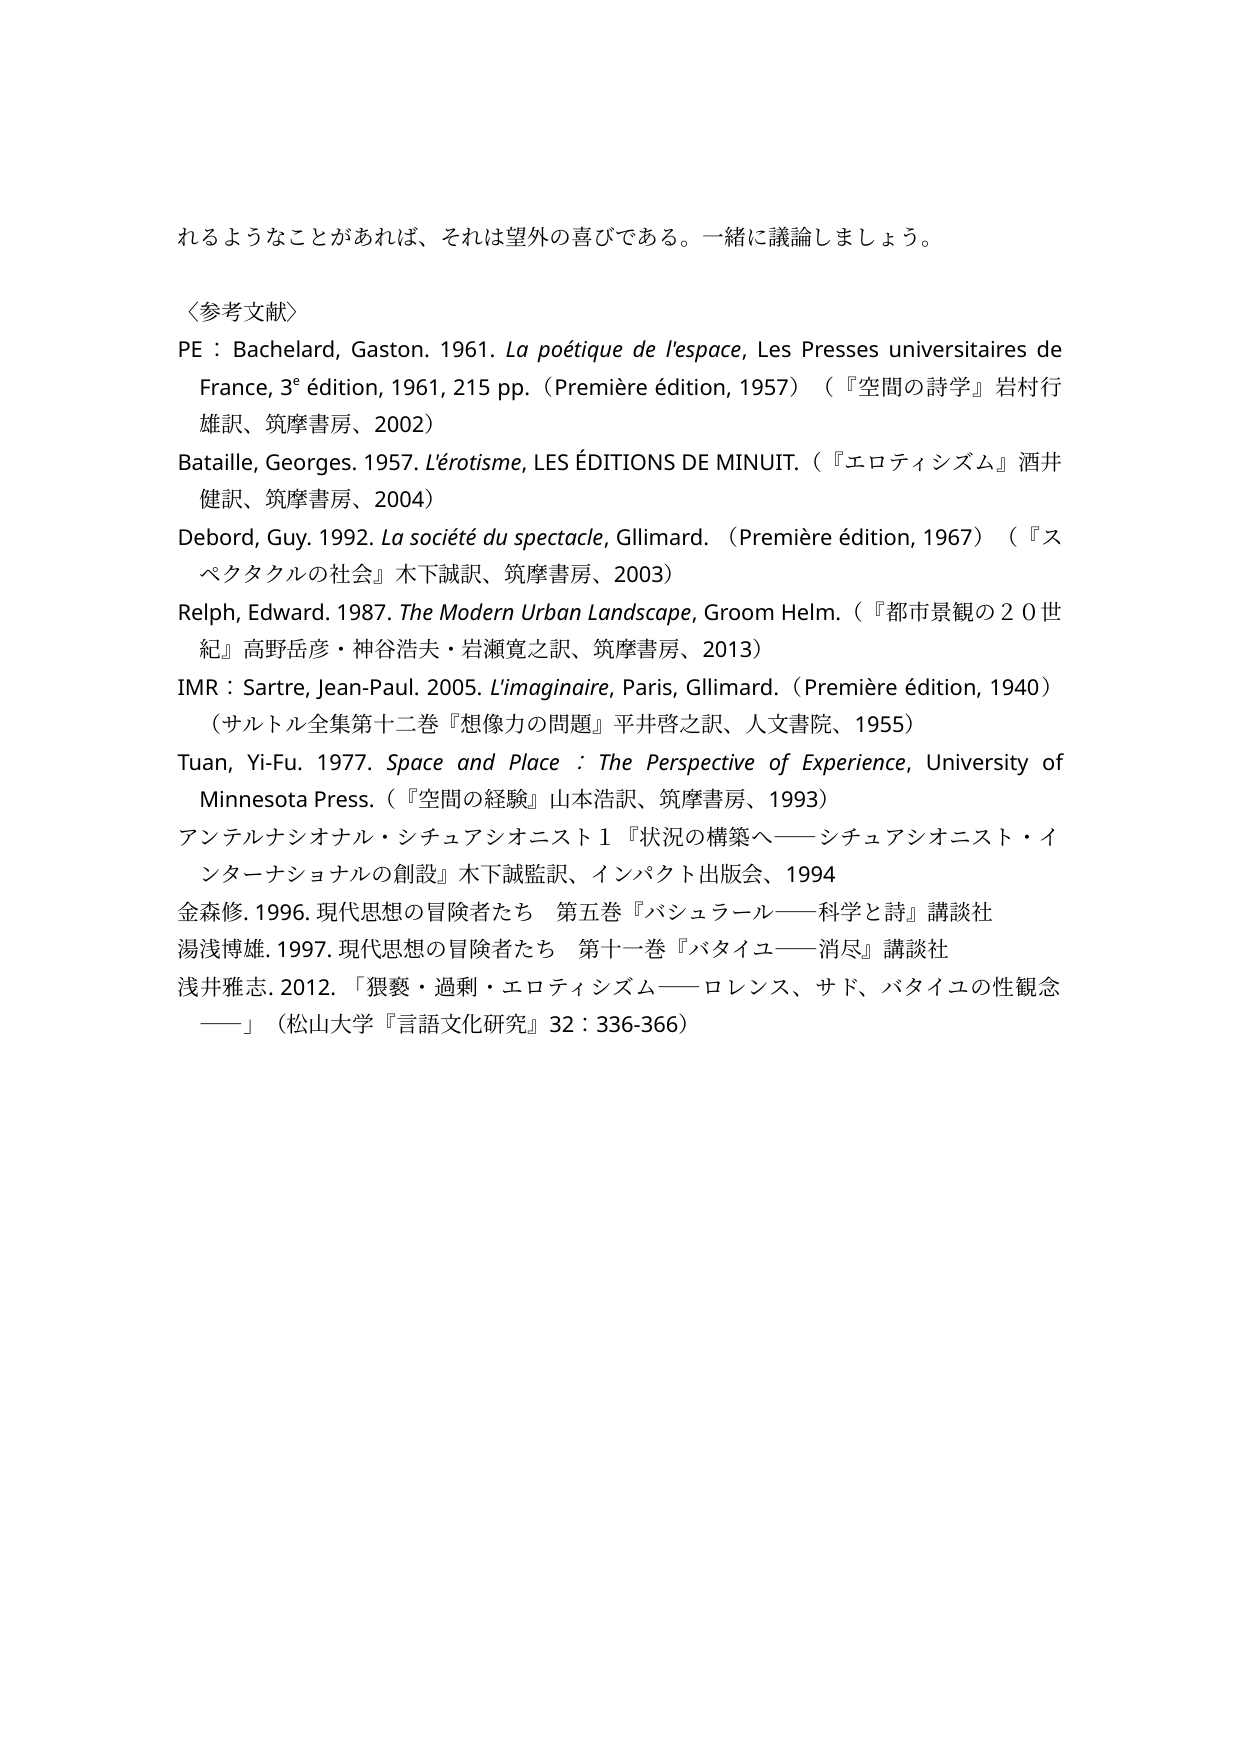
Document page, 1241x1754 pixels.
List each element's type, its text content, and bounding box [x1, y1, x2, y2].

text 湯浅博雄. 1997. 現代思想の冒険者たち 第十一巻『バタイユ――消尽』講談社 [177, 929, 1063, 967]
text 〈参考文献〉 [177, 292, 1063, 329]
text 浅井雅志. 2012. 「猥褻・過剰・エロティシズム――ロレンス、サド、バタイユの性観念――」（松山大学『言語文化研究』32：336-366） [177, 967, 1063, 1042]
text Relph, Edward. 1987. The Modern Urban Landscape, Groom Helm.（『都市景観の２０世紀』高野岳彦・神谷浩夫・岩瀬寛之訳、筑摩書房、2013） [177, 592, 1063, 667]
text Bataille, Georges. 1957. L'érotisme, LES ÉDITIONS DE MINUIT.（『エロティシズム』酒井健訳、筑摩書房、2004） [177, 442, 1063, 517]
text Tuan, Yi-Fu. 1977. Space and Place：The Perspective of Experience, University of Minnesota Press.（『空間の経験』山本浩訳、筑摩書房、1993） [177, 742, 1063, 817]
text PE：Bachelard, Gaston. 1961. La poétique de l'espace, Les Presses universitaires de France, 3e édition, 1961, 215 pp.（Première édition, 1957）（『空間の詩学』岩村行雄訳、筑摩書房、2002） [177, 329, 1063, 442]
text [177, 217, 1063, 254]
text アンテルナシオナル・シチュアシオニスト１『状況の構築へ――シチュアシオニスト・インターナショナルの創設』木下誠監訳、インパクト出版会、1994 [177, 817, 1063, 892]
text IMR：Sartre, Jean-Paul. 2005. L'imaginaire, Paris, Gllimard.（Première édition, 1940）（サルトル全集第十二巻『想像力の問題』平井啓之訳、人文書院、1955） [177, 667, 1063, 742]
text 金森修. 1996. 現代思想の冒険者たち 第五巻『バシュラール――科学と詩』講談社 [177, 892, 1063, 929]
text Debord, Guy. 1992. La société du spectacle, Gllimard. （Première édition, 1967）（『スペクタクルの社会』木下誠訳、筑摩書房、2003） [177, 517, 1063, 592]
